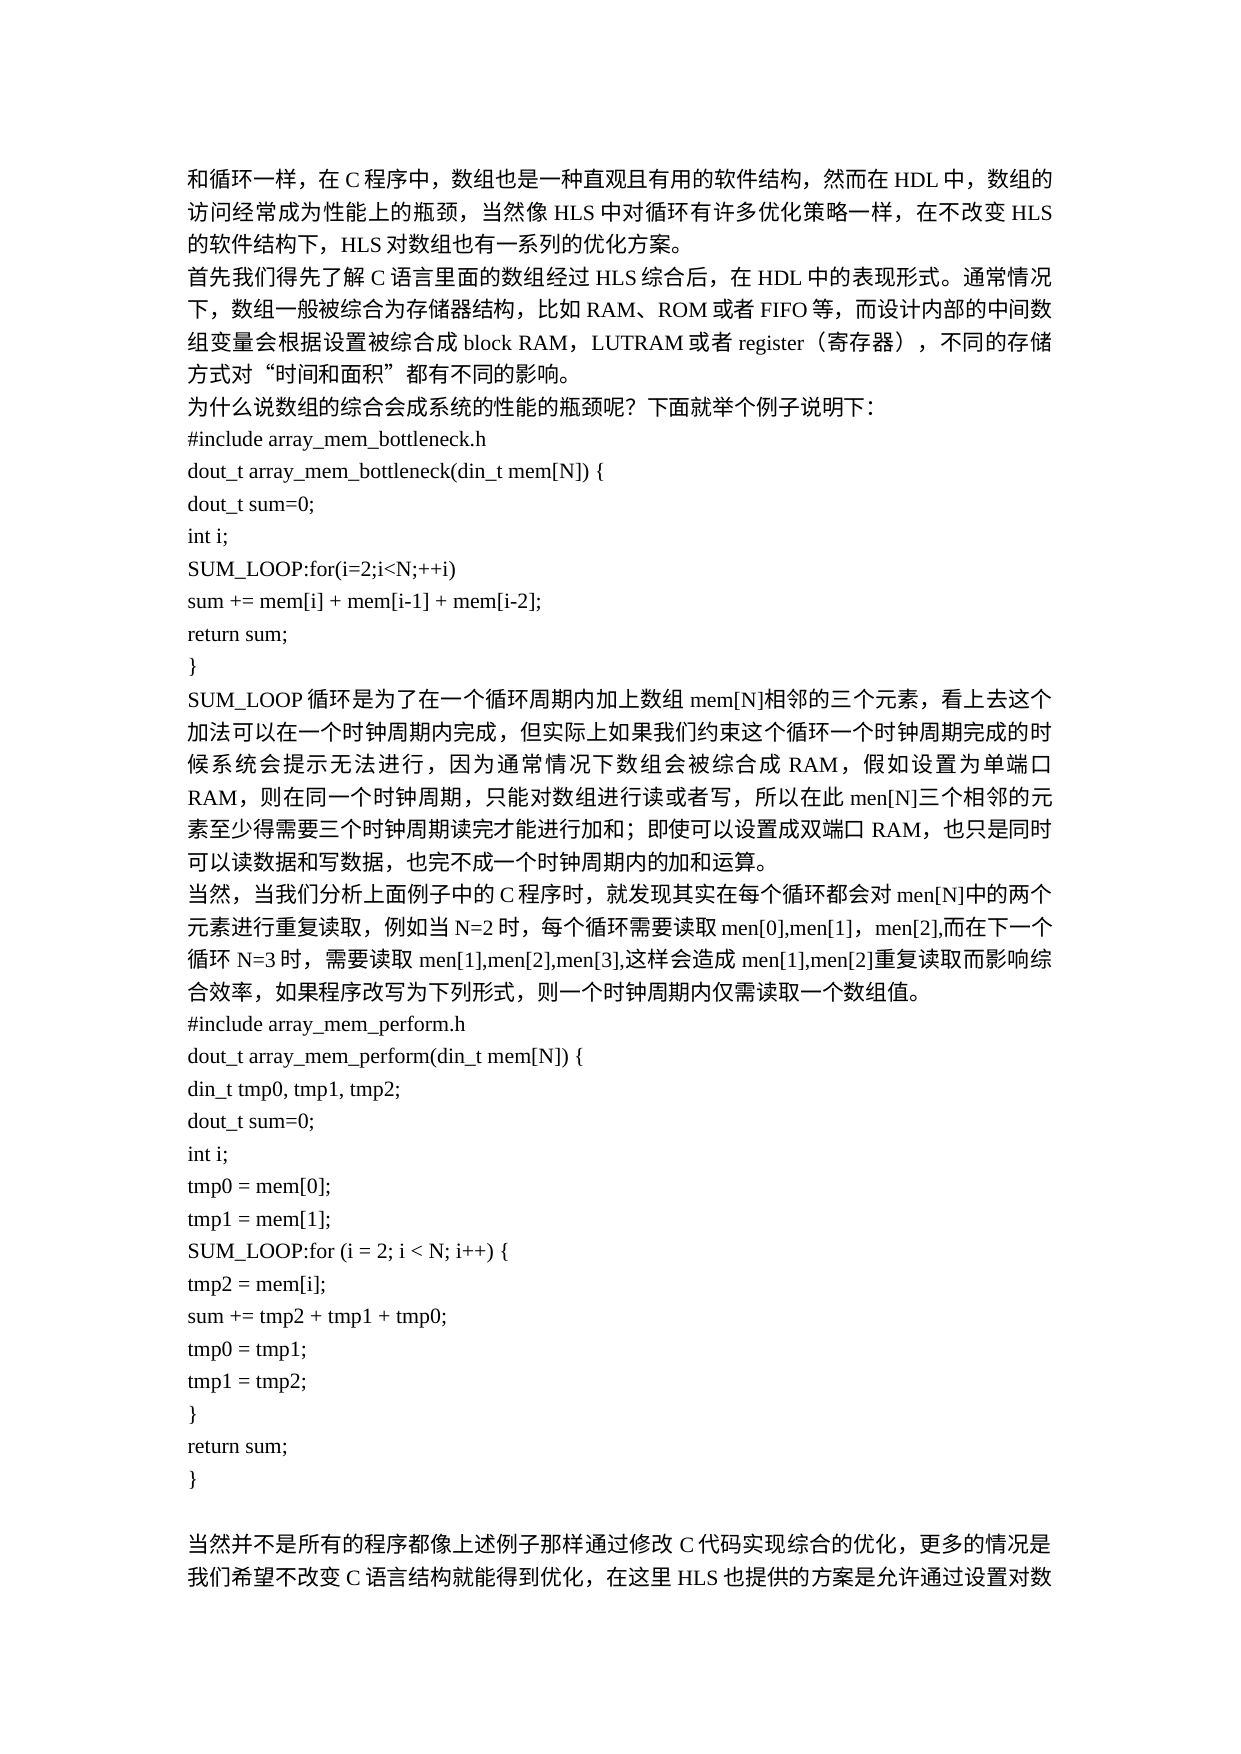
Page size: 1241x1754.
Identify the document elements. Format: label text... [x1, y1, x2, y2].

text dout_t sum=0; [187, 1104, 1053, 1137]
text 和循环一样，在C程序中，数组也是一种直观且有用的软件结构，然而在HDL中，数组的访问经常成为性能上的瓶颈，当然像HLS中对循环有许多优化策略一样，在不改变HLS的软件结构下，HLS对数组也有一系列的优化方案。 [187, 162, 1053, 259]
text } [187, 1397, 1053, 1429]
text sum += tmp2 + tmp1 + tmp0; [187, 1299, 1053, 1332]
text SUM_LOOP循环是为了在一个循环周期内加上数组mem[N]相邻的三个元素，看上去这个加法可以在一个时钟周期内完成，但实际上如果我们约束这个循环一个时钟周期完成的时候系统会提示无法进行，因为通常情况下数组会被综合成RAM，假如设置为单端口RAM，则在同一个时钟周期，只能对数组进行读或者写，所以在此men[N]三个相邻的元素至少得需要三个时钟周期读完才能进行加和；即使可以设置成双端口RAM，也只是同时可以读数据和写数据，也完不成一个时钟周期内的加和运算。 [187, 682, 1053, 877]
text 当然，当我们分析上面例子中的C程序时，就发现其实在每个循环都会对men[N]中的两个元素进行重复读取，例如当N=2时，每个循环需要读取men[0],men[1]，men[2],而在下一个循环N=3时，需要读取men[1],men[2],men[3],这样会造成men[1],men[2]重复读取而影响综合效率，如果程序改写为下列形式，则一个时钟周期内仅需读取一个数组值。 [187, 877, 1053, 1007]
text SUM_LOOP:for(i=2;i<N;++i) [187, 552, 1053, 584]
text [187, 1527, 1053, 1592]
text sum += mem[i] + mem[i-1] + mem[i-2]; [187, 584, 1053, 617]
text return sum; [187, 1429, 1053, 1462]
text #include array_mem_bottleneck.h [187, 422, 1053, 454]
text tmp1 = tmp2; [187, 1364, 1053, 1397]
text } [187, 649, 1053, 682]
text din_t tmp0, tmp1, tmp2; [187, 1072, 1053, 1104]
text dout_t array_mem_perform(din_t mem[N]) { [187, 1039, 1053, 1072]
text tmp2 = mem[i]; [187, 1267, 1053, 1299]
text tmp0 = tmp1; [187, 1332, 1053, 1364]
text return sum; [187, 617, 1053, 649]
text 首先我们得先了解C语言里面的数组经过HLS综合后，在HDL中的表现形式。通常情况下，数组一般被综合为存储器结构，比如RAM、ROM或者FIFO等，而设计内部的中间数组变量会根据设置被综合成block RAM，LUTRAM或者register（寄存器），不同的存储方式对“时间和面积”都有不同的影响。 [187, 259, 1053, 389]
text SUM_LOOP:for (i = 2; i < N; i++) { [187, 1234, 1053, 1267]
text dout_t sum=0; [187, 487, 1053, 519]
text } [187, 1462, 1053, 1494]
text #include array_mem_perform.h [187, 1007, 1053, 1039]
text 为什么说数组的综合会成系统的性能的瓶颈呢？下面就举个例子说明下： [187, 389, 1053, 422]
text tmp0 = mem[0]; [187, 1169, 1053, 1202]
text tmp1 = mem[1]; [187, 1202, 1053, 1234]
text dout_t array_mem_bottleneck(din_t mem[N]) { [187, 454, 1053, 487]
text int i; [187, 1137, 1053, 1169]
text int i; [187, 519, 1053, 552]
